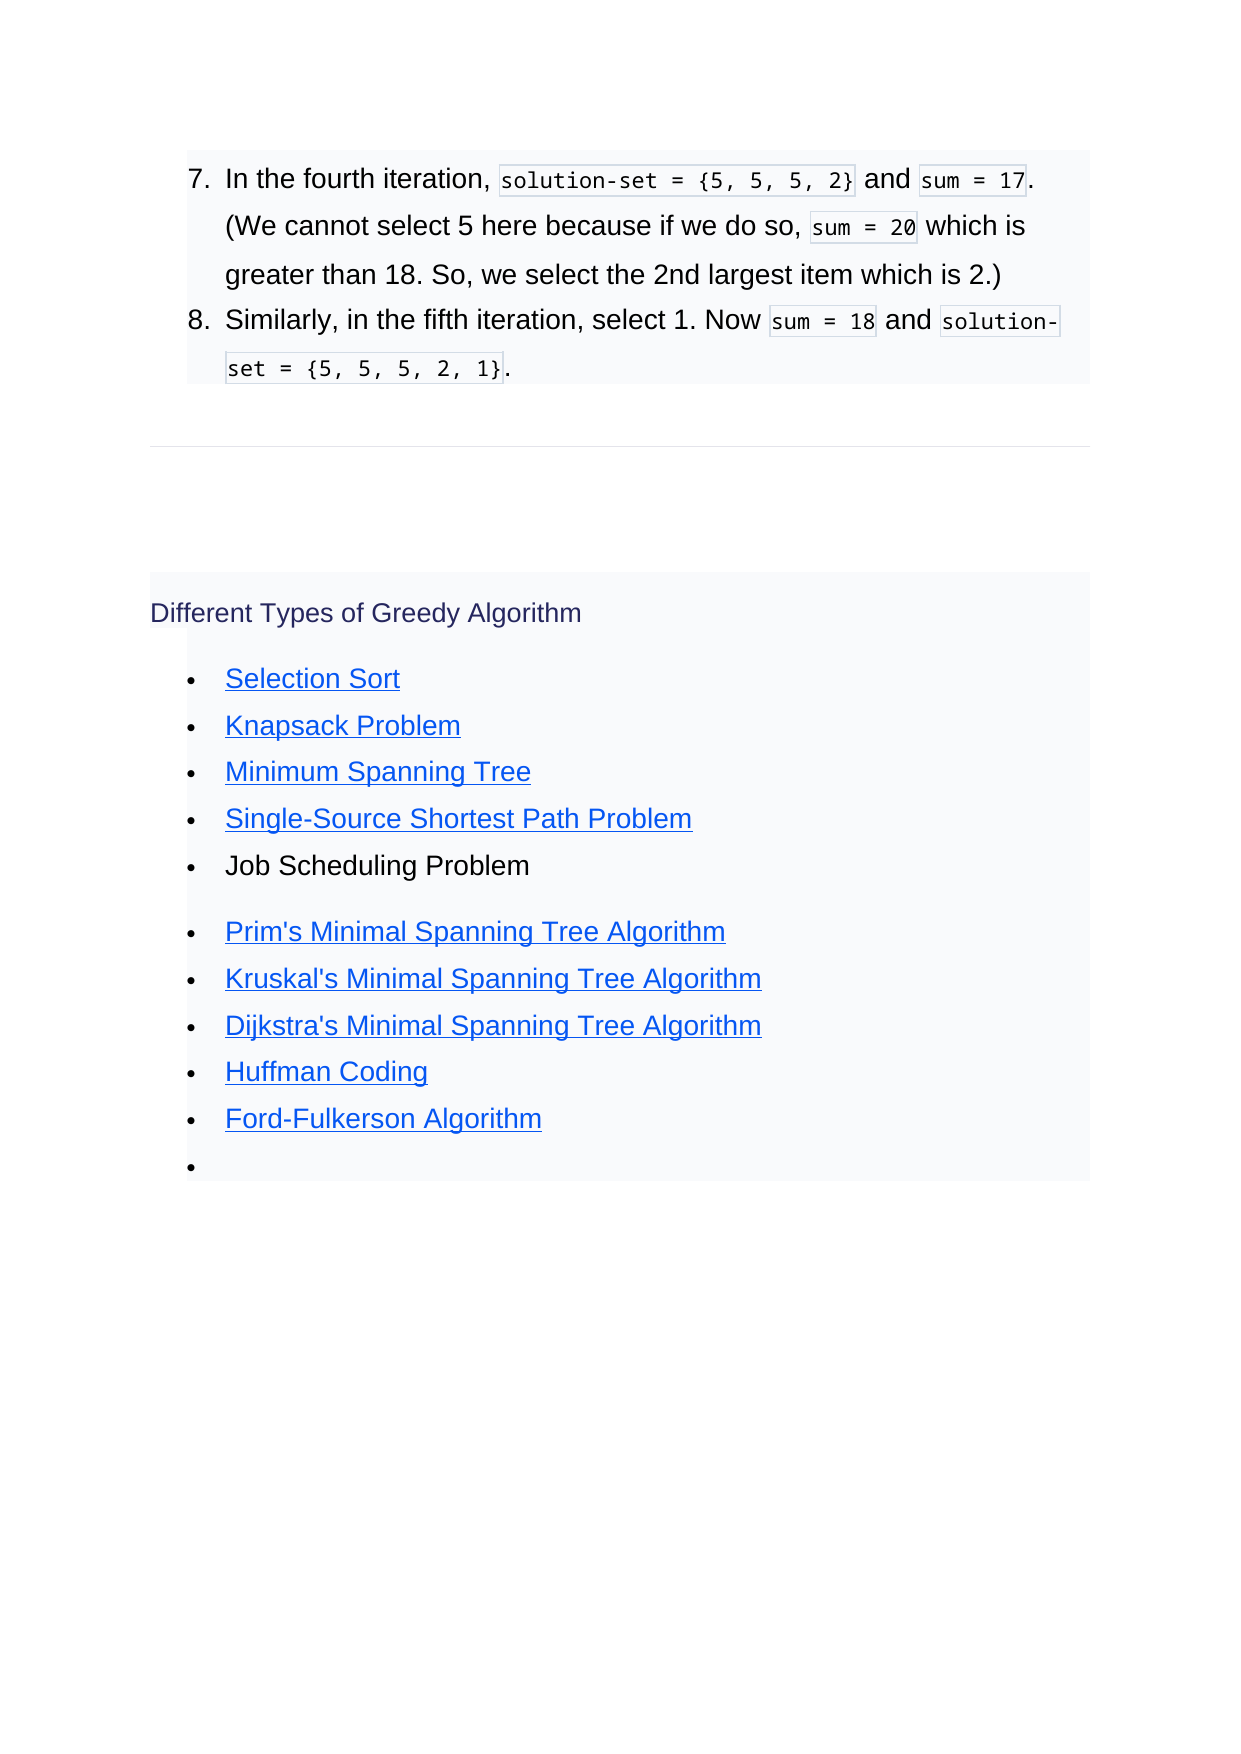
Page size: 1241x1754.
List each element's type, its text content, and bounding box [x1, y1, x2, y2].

list Selection Sort [187, 647, 1090, 694]
list Dijkstra's Minimal Spanning Tree Algorithm [187, 994, 1090, 1041]
list Prim's Minimal Spanning Tree Algorithm [187, 900, 1090, 947]
list Kruskal's Minimal Spanning Tree Algorithm [187, 947, 1090, 994]
list Single-Source Shortest Path Problem [187, 788, 1090, 834]
list Knapsack Problem [187, 694, 1090, 741]
list Minimum Spanning Tree [187, 741, 1090, 788]
list Job Scheduling Problem [187, 834, 1090, 881]
list Ford-Fulkerson Algorithm [187, 1088, 1090, 1134]
subtitle Different Types of Greedy Algorithm [150, 572, 1090, 628]
list Huffman Coding [187, 1041, 1090, 1088]
list Similarly, in the fifth iteration, select 1. Now sum = 18 and solution-set = {5, 5, 5, 2, 1}. [187, 291, 1090, 384]
list In the fourth iteration, solution-set = {5, 5, 5, 2} and sum = 17. (We cannot select 5 here because if we do so, sum = 20 which is greater than 18. So, we select the 2nd largest item which is 2.) [187, 150, 1090, 291]
